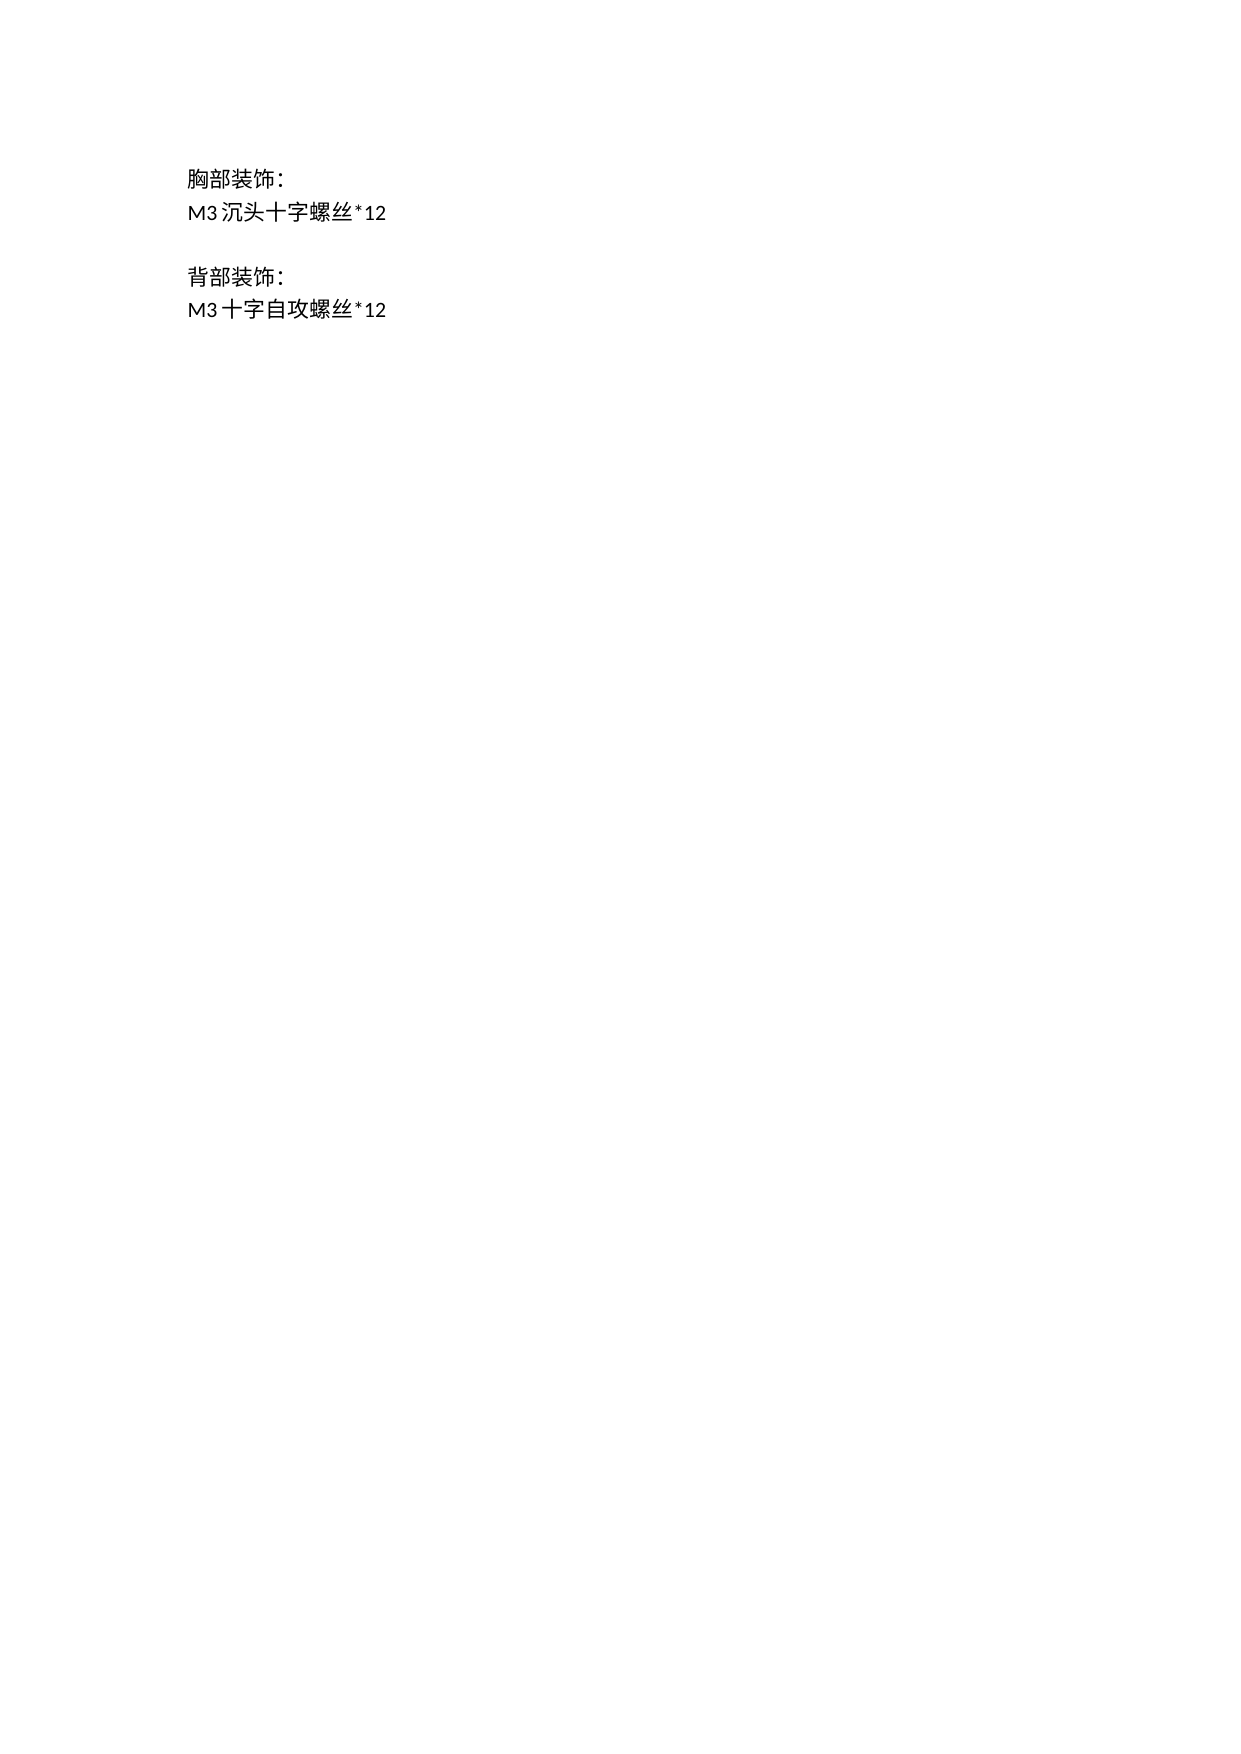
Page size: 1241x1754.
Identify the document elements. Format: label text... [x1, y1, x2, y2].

text 背部装饰： [187, 259, 1053, 292]
text 胸部装饰： [187, 162, 1053, 194]
text M3沉头十字螺丝*12 [187, 194, 1053, 227]
text M3十字自攻螺丝*12 [187, 292, 1053, 324]
